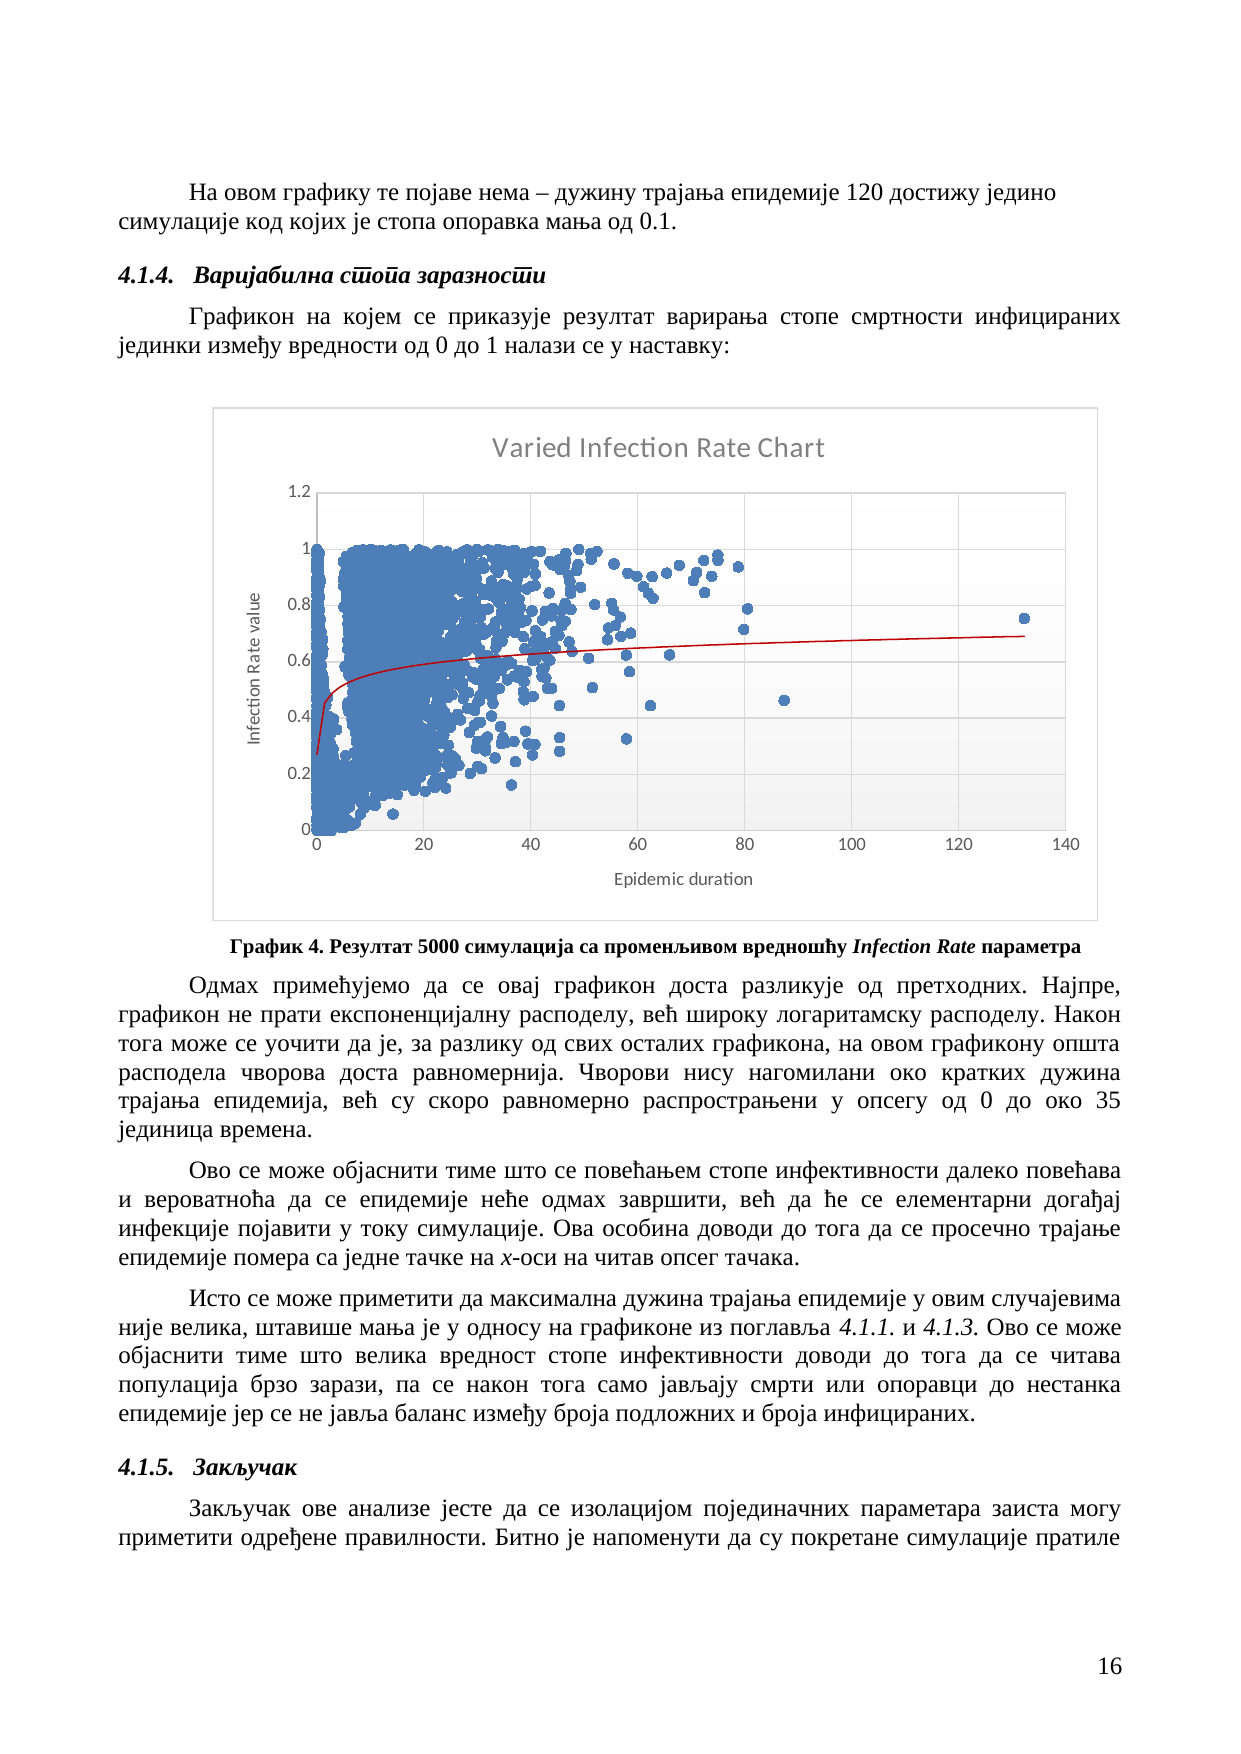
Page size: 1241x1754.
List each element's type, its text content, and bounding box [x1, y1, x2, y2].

text Исто се може приметити да максимална дужина трајања епидемије у овим случајевима није велика, штавише мања је у односу на графиконе из поглавља 4.1.1. и 4.1.3. Ово се може објаснити тиме што велика вредност стопе инфективности доводи до тога да се читава популација брзо зарази, па се након тога само јављају смрти или опоравци до нестанка епидемије јер се не јавља баланс између броја подложних и броја инфицираних. [118, 1283, 1122, 1427]
text Графикон на којем се приказује резултат варирања стопе смртности инфицираних јединки између вредности од 0 до 1 налази се у наставку: [118, 301, 1122, 358]
text Одмах примећујемо да се овај графикон доста разликује од претходних. Најпре, графикон не прати експоненцијалну расподелу, већ широку логаритамску расподелу. Након тога може се уочити да је, за разлику од свих осталих графикона, на овом графикону општа расподела чворова доста равномернија. Чворови нису нагомилани око кратких дужина трајања епидемија, већ су скоро равномерно распрострањени у опсегу од 0 до око 35 јединица времена. [118, 970, 1122, 1143]
text На овом графику те појаве нема – дужину трајања епидемије 120 достижу једино симулације код којих је стопа опоравка мања од 0.1. [118, 177, 1122, 235]
text Ово се може објаснити тиме што се повећањем стопе инфективности далеко повећава и вероватноћа да се епидемије неће одмах завршити, већ да ће се елементарни догађај инфекције појавити у току симулације. Ова особина доводи до тога да се просечно трајање епидемије помера са једне тачке на x-оси на читав опсег тачака. [118, 1155, 1122, 1270]
text Закључак [118, 1452, 1122, 1480]
text Варијабилна стопа заразности [118, 260, 1122, 288]
text График 4. Резултат 5000 симулација са променљивом вредношћу Infection Rate параметра [118, 934, 1122, 958]
